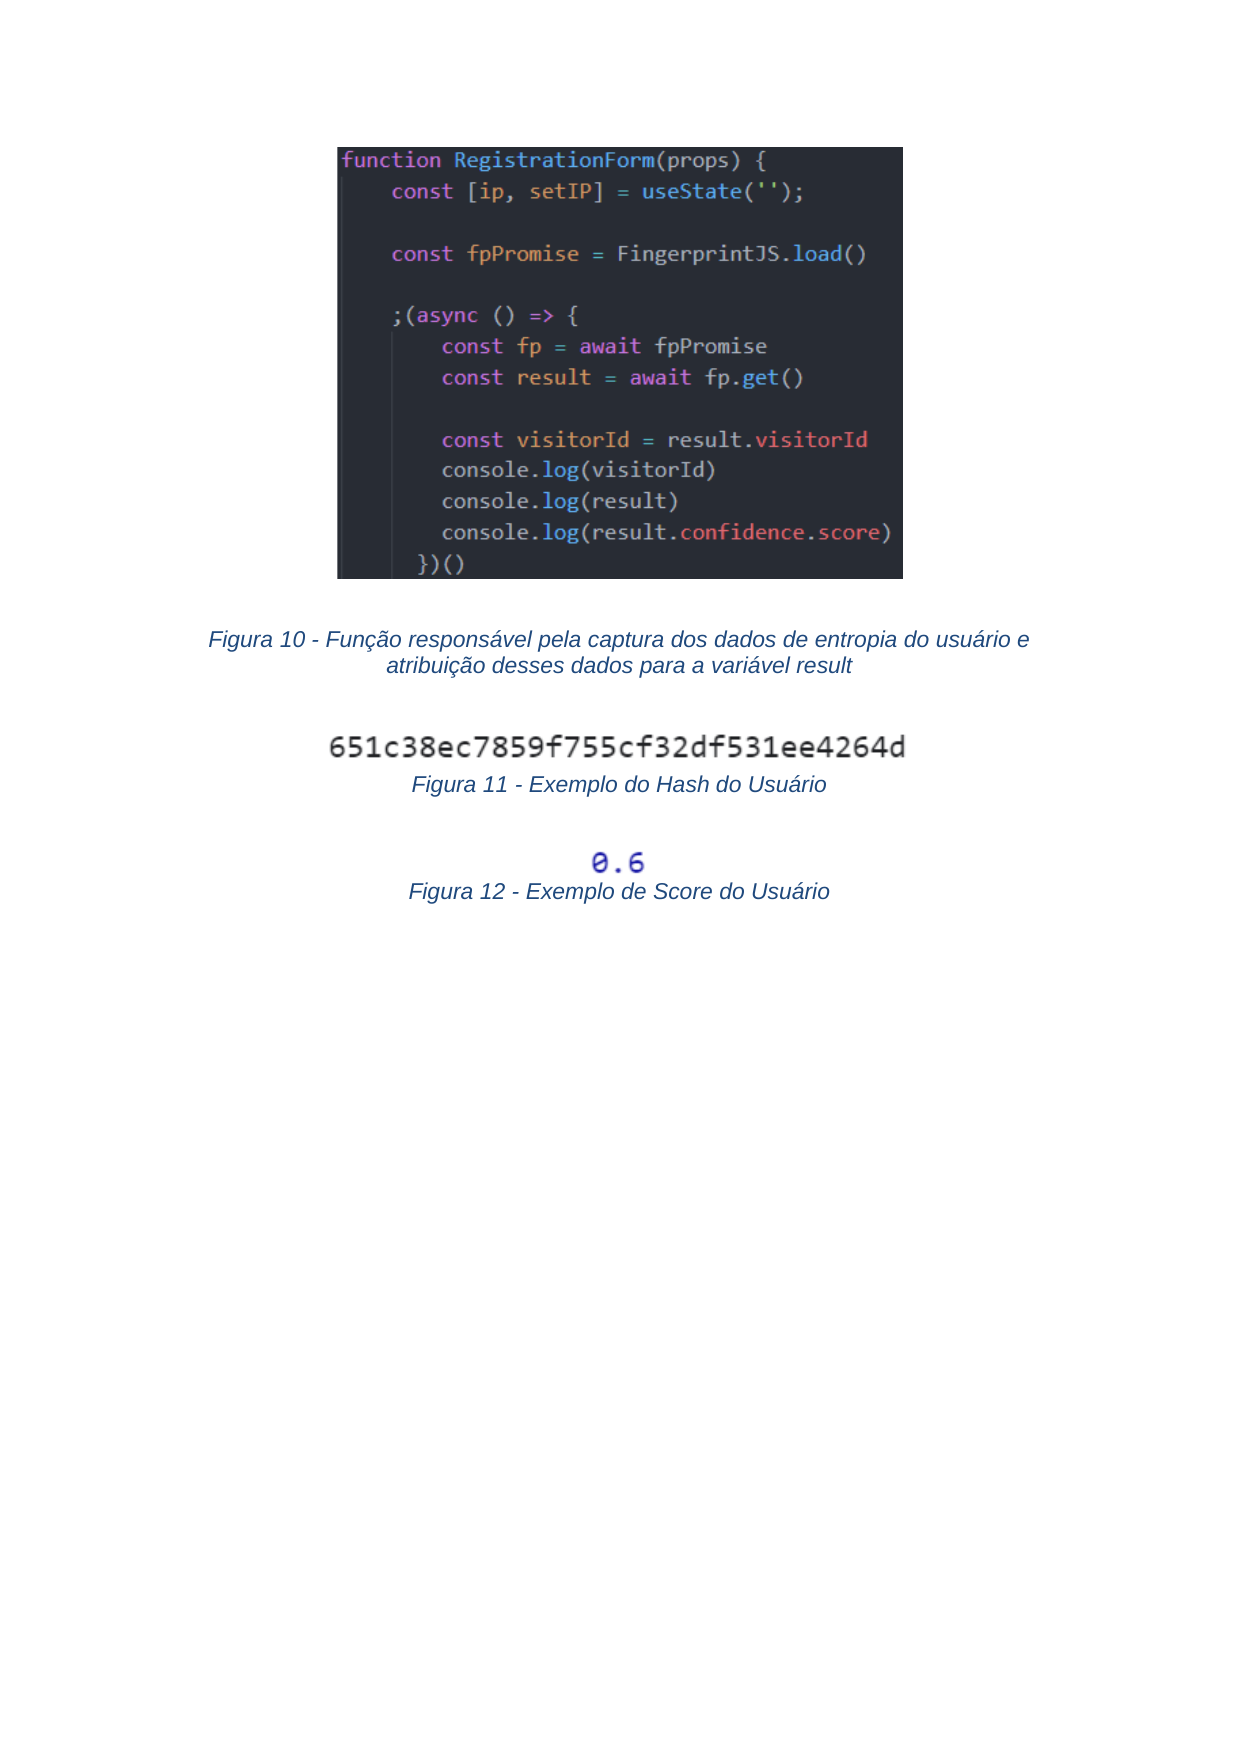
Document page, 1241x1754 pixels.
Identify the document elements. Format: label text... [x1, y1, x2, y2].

picture [325, 727, 915, 772]
text Figura 11 - Exemplo do Hash do Usuário [177, 771, 1063, 798]
picture [337, 147, 903, 579]
picture [586, 846, 654, 878]
text Figura 12 - Exemplo de Score do Usuário [177, 878, 1063, 904]
text Figura 10 - Função responsável pela captura dos dados de entropia do usuário e atribuição desses dados para a variável result [177, 626, 1063, 679]
